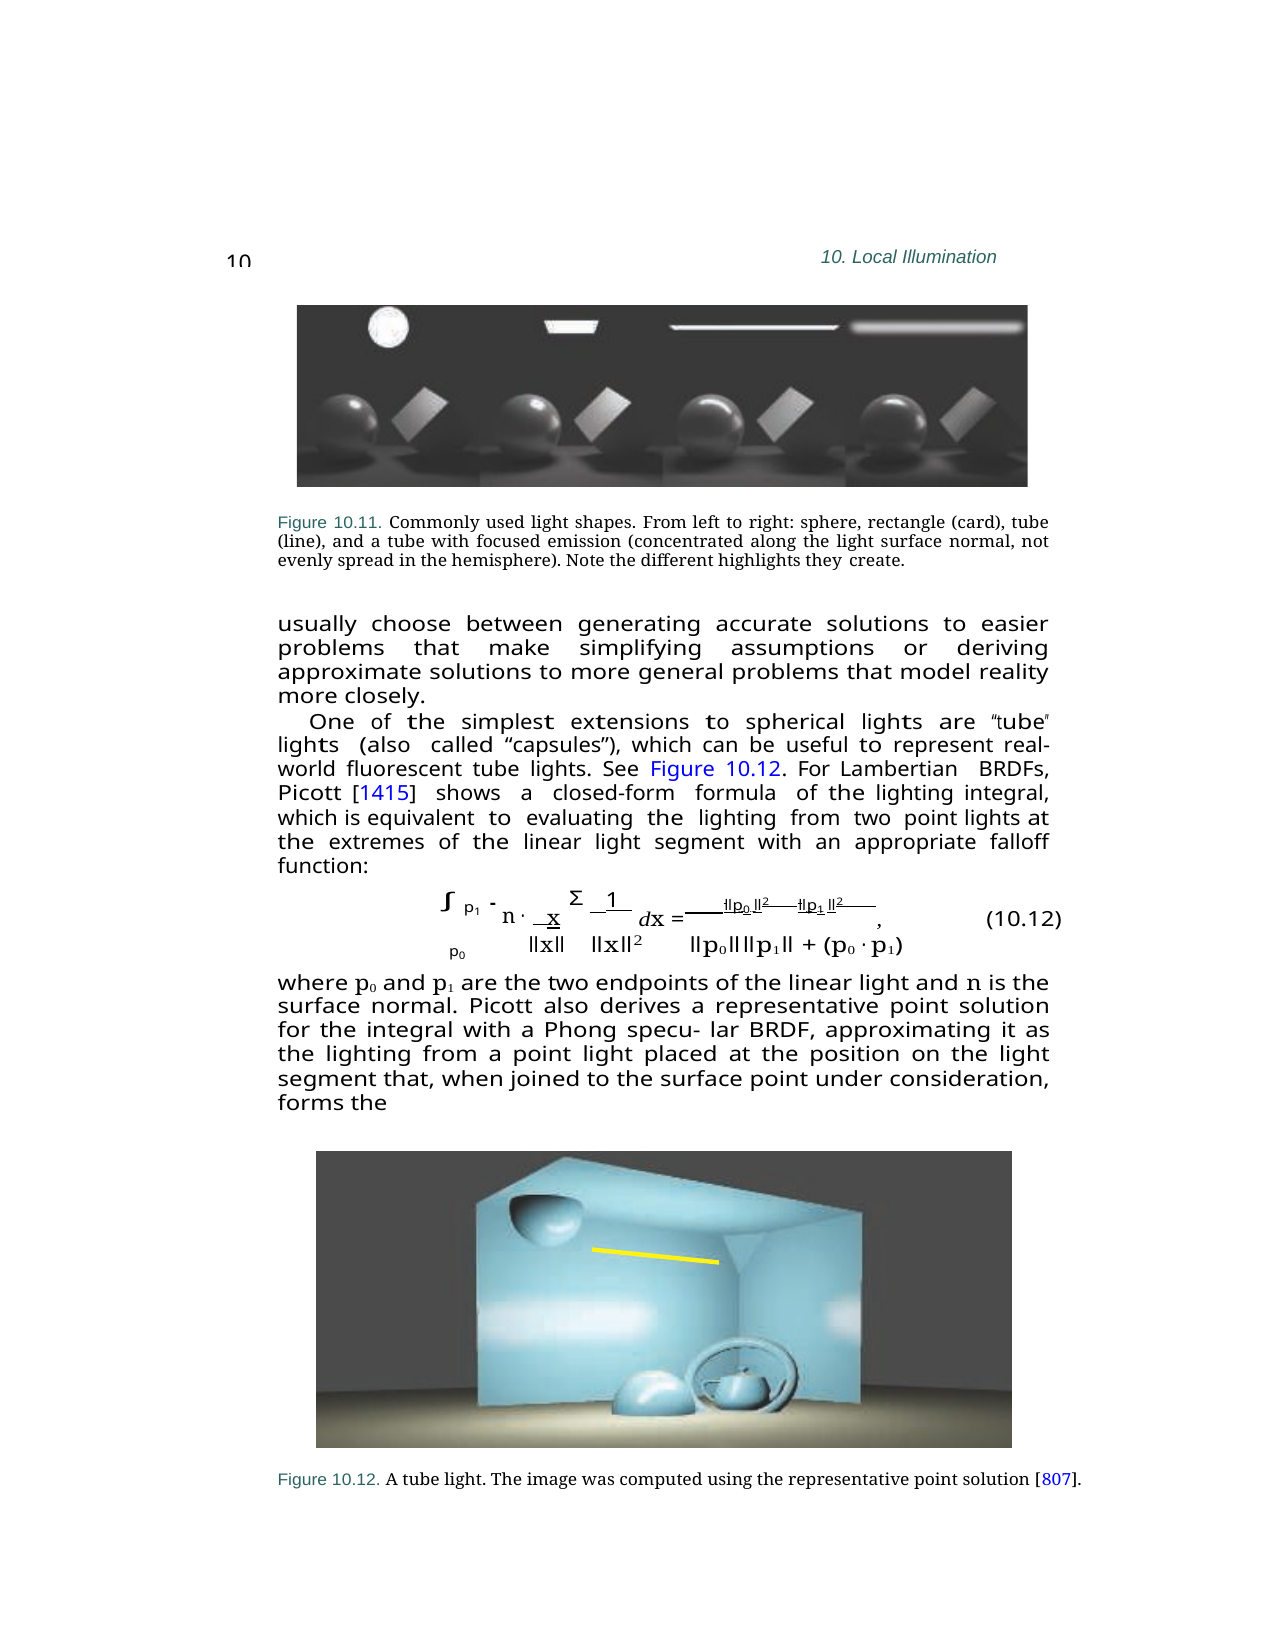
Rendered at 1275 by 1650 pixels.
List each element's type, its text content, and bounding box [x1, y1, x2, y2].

text One of the simplest extensions to spherical lights are “tube” lights (also called “capsules”), which can be useful to represent real-world fluorescent tube lights. See Figure 10.12. For Lambertian BRDFs, Picott [1415] shows a closed-form formula of the lighting integral, which is equivalent to evaluating the lighting from two point lights at the extremes of the linear light segment with an appropriate falloff function: [277, 710, 1050, 880]
picture [296, 305, 1028, 487]
text ∫ p1 . x Σ [442, 883, 583, 913]
text Figure 10.11. Commonly used light shapes. From left to right: sphere, rectangle (card), tube (line), and a tube with focused emission (concentrated along the light surface normal, not evenly spread in the hemisphere). Note the diﬀerent highlights they create. [277, 512, 1050, 572]
text usually choose between generating accurate solutions to easier problems that make simplifying assumptions or deriving approximate solutions to more general problems that model reality more closely. [277, 613, 1050, 709]
picture [316, 1151, 1012, 1448]
text n · [443, 913, 583, 926]
text ǁxǁ2 ǁp0ǁǁp1ǁ + (p0 · p1) [589, 932, 1096, 958]
text where p0 and p1 are the two endpoints of the linear light and n is the surface normal. Picott also derives a representative point solution for the integral with a Phong specu- lar BRDF, approximating it as the lighting from a point light placed at the position on the light segment that, when joined to the surface point under consideration, forms the [277, 971, 1050, 1116]
text Figure 10.12. A tube light. The image was computed using the representative point solution [807]. [277, 1467, 1096, 1490]
text p0 ǁxǁ [179, 932, 566, 958]
text 1 dx = ǁp0 ǁ2 ǁp1 ǁ2 , (10.12) [589, 904, 1096, 932]
